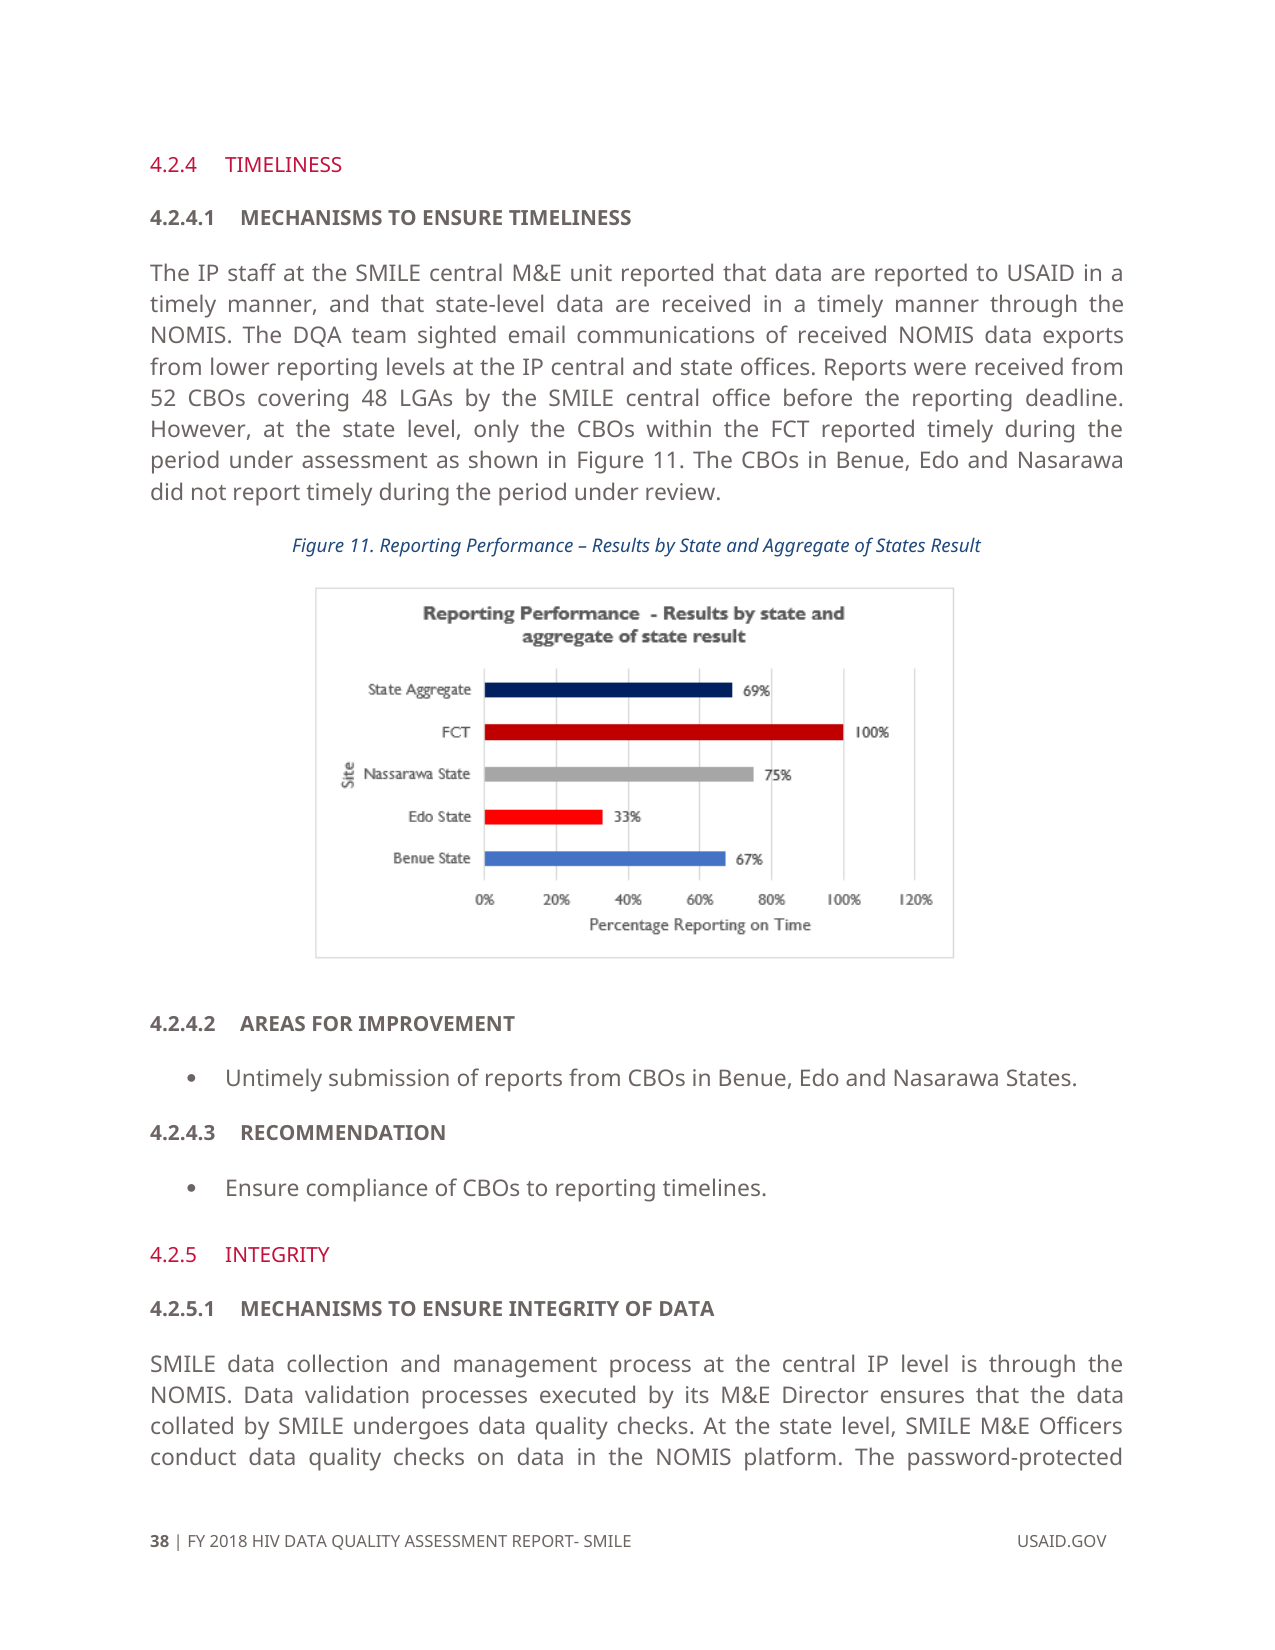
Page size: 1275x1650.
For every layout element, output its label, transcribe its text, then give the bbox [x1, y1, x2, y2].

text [150, 1347, 1125, 1472]
text Figure 11. Reporting Performance – Results by State and Aggregate of States Result [150, 532, 1125, 557]
subtitle INTEGRITY [150, 1241, 1125, 1269]
subtitle RECOMMENDATION [150, 1118, 1125, 1147]
picture [302, 578, 973, 984]
subtitle MECHANISMS TO ENSURE INTEGRITY OF DATA [150, 1294, 1125, 1322]
subtitle MECHANISMS TO ENSURE TIMELINESS [150, 203, 1125, 232]
list Untimely submission of reports from CBOs in Benue, Edo and Nasarawa States. [187, 1062, 1125, 1093]
text The IP staff at the SMILE central M&E unit reported that data are reported to USAID in a timely manner, and that state-level data are received in a timely manner through the NOMIS. The DQA team sighted email communications of received NOMIS data exports from lower reporting levels at the IP central and state offices. Reports were received from 52 CBOs covering 48 LGAs by the SMILE central office before the reporting deadline. However, at the state level, only the CBOs within the FCT reported timely during the period under assessment as shown in Figure 11. The CBOs in Benue, Edo and Nasarawa did not report timely during the period under review. [150, 257, 1125, 507]
subtitle TIMELINESS [150, 150, 1125, 178]
list Ensure compliance of CBOs to reporting timelines. [187, 1172, 1125, 1203]
subtitle AREAS FOR IMPROVEMENT [150, 1009, 1125, 1037]
